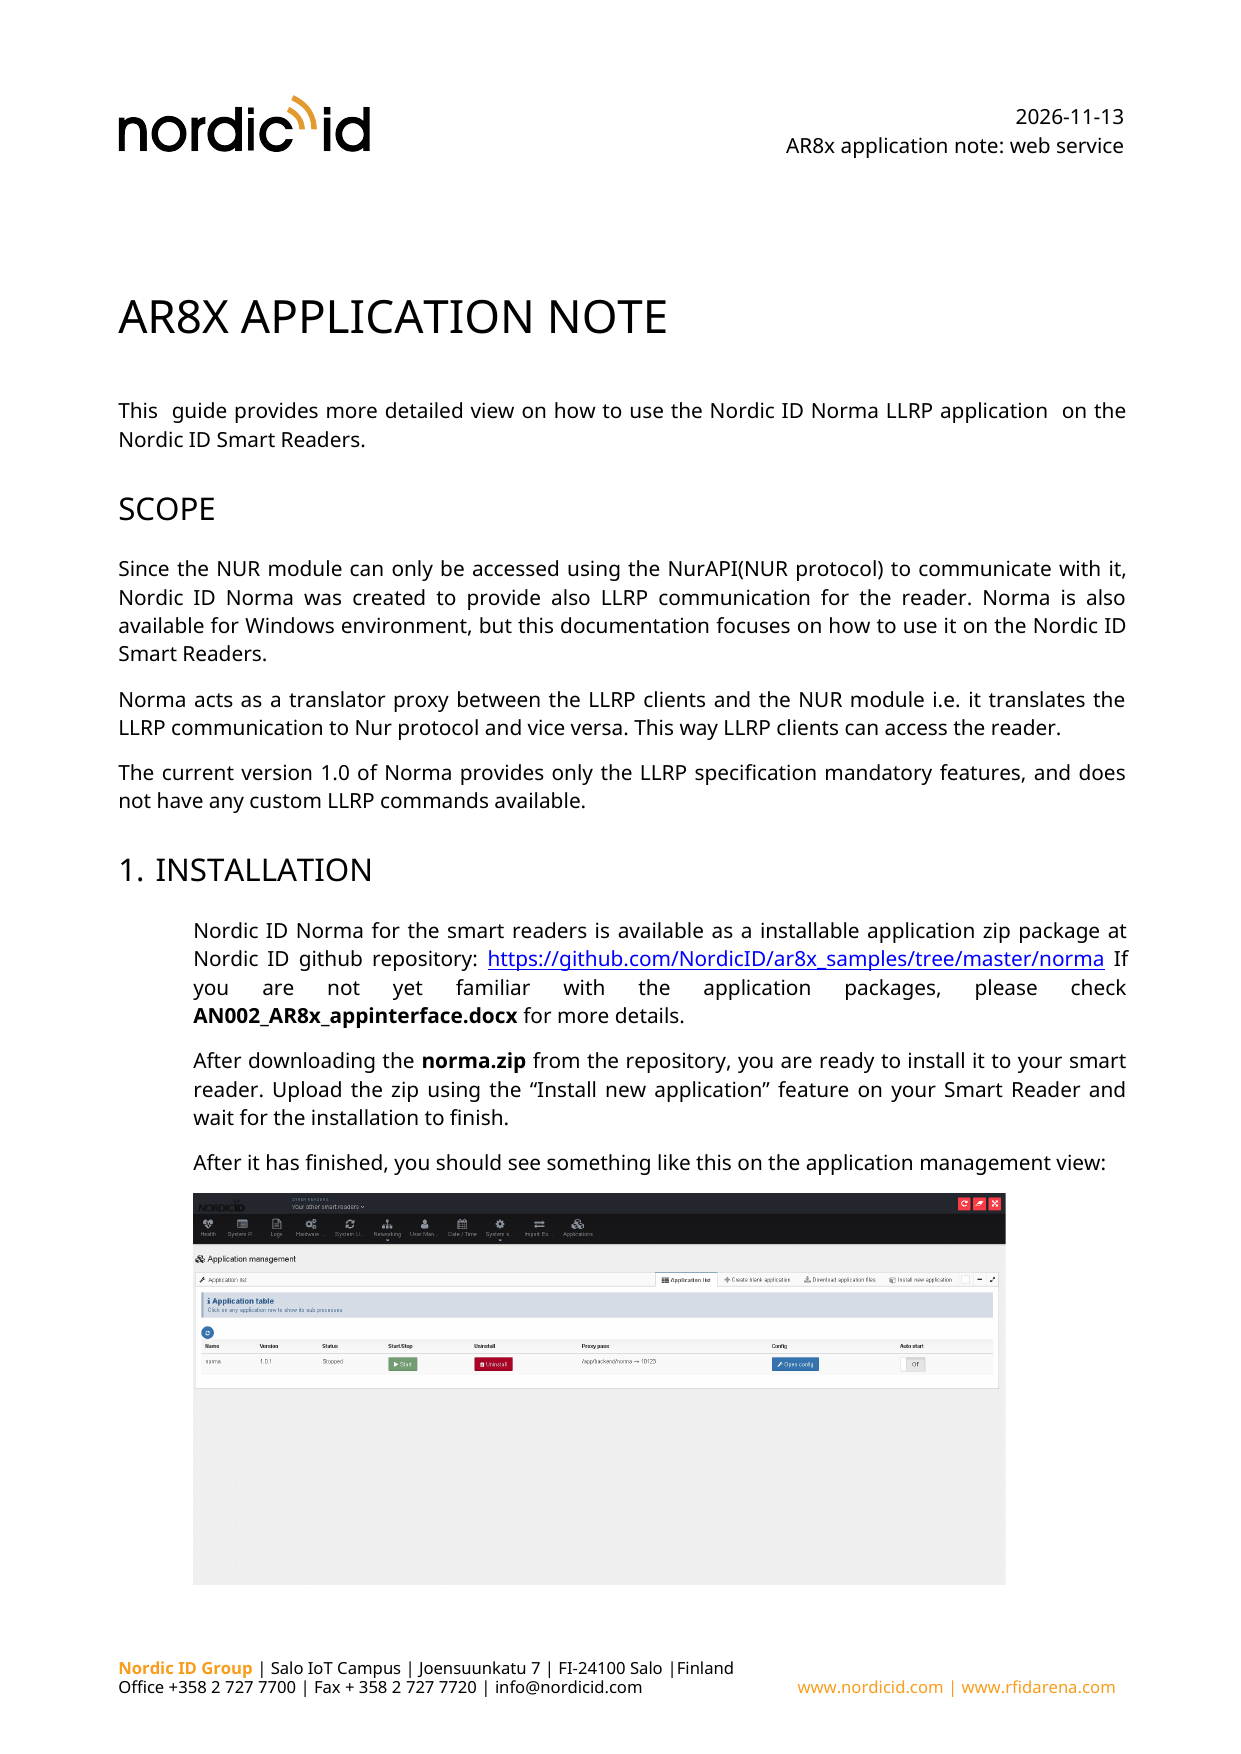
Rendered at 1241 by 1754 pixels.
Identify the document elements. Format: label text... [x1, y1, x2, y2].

subtitle SCOPE [118, 487, 1128, 529]
text Since the NUR module can only be accessed using the NurAPI(NUR protocol) to communicate with it, Nordic ID Norma was created to provide also LLRP communication for the reader. Norma is also available for Windows environment, but this documentation focuses on how to use it on the Nordic ID Smart Readers. [118, 554, 1128, 668]
subtitle INSTALLATION [118, 848, 1128, 891]
text This guide provides more detailed view on how to use the Nordic ID Norma LLRP application on the Nordic ID Smart Readers. [118, 396, 1128, 453]
text Norma acts as a translator proxy between the LLRP clients and the NUR module i.e. it translates the LLRP communication to Nur protocol and vice versa. This way LLRP clients can access the reader. [118, 685, 1128, 742]
picture [118, 95, 370, 152]
text After it has finished, you should see something like this on the application management view: [193, 1148, 1128, 1177]
picture [193, 1193, 1006, 1585]
text After downloading the norma.zip from the repository, you are ready to install it to your smart reader. Upload the zip using the “Install new application” feature on your Smart Reader and wait for the installation to finish. [193, 1046, 1128, 1132]
text The current version 1.0 of Norma provides only the LLRP specification mandatory features, and does not have any custom LLRP commands available. [118, 758, 1128, 815]
title AR8x application note [118, 284, 1128, 346]
text Nordic ID Norma for the smart readers is available as a installable application zip package at Nordic ID github repository: https://github.com/NordicID/ar8x_samples/tree/master/norma If you are not yet familiar with the application packages, please check AN002_AR8x_appinterface.docx for more details. [193, 916, 1128, 1030]
